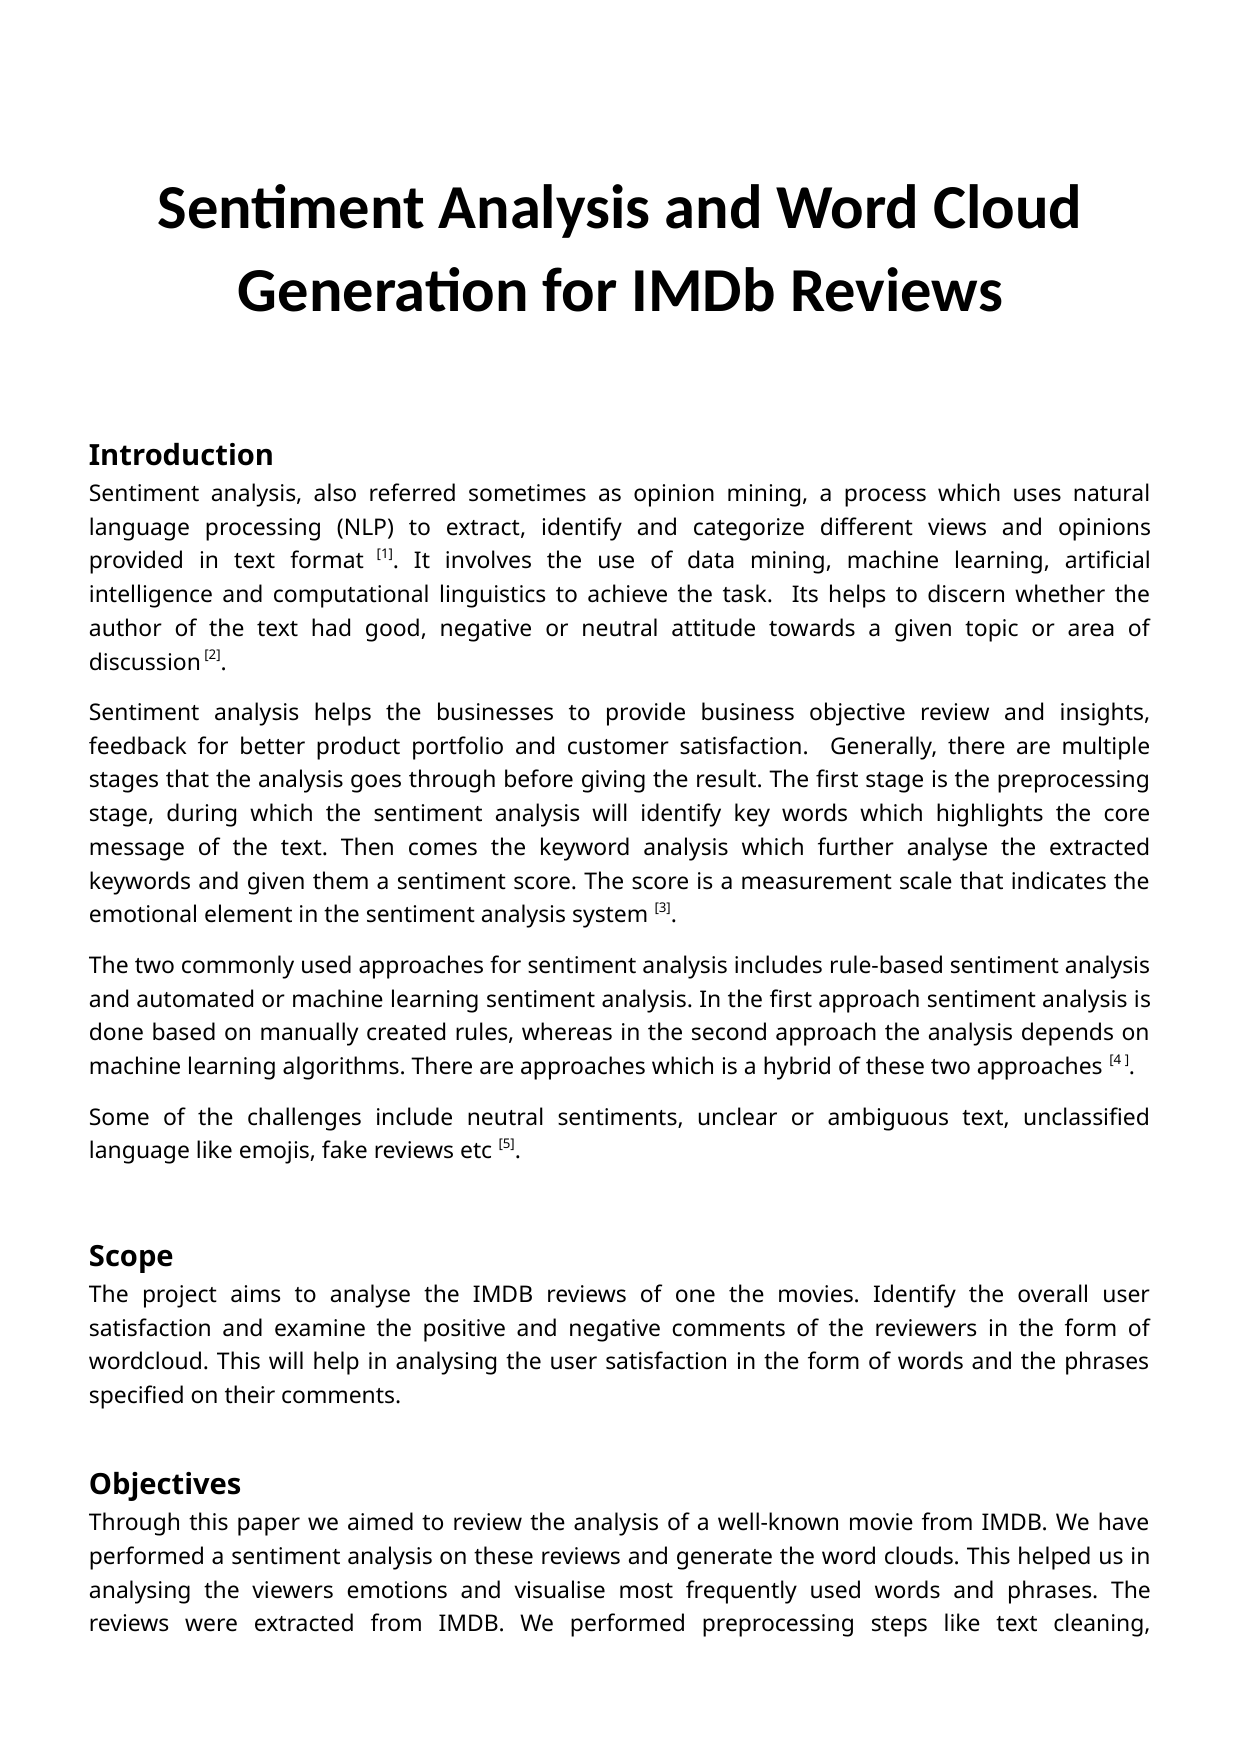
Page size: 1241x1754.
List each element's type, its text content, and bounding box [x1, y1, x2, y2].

text Some of the challenges include neutral sentiments, unclear or ambiguous text, unclassified language like emojis, fake reviews etc [5]. [89, 1100, 1152, 1165]
subtitle Introduction [89, 434, 1152, 473]
subtitle Sentiment Analysis and Word Cloud Generation for IMDb Reviews [89, 168, 1152, 327]
text Sentiment analysis helps the businesses to provide business objective review and insights, feedback for better product portfolio and customer satisfaction. Generally, there are multiple stages that the analysis goes through before giving the result. The first stage is the preprocessing stage, during which the sentiment analysis will identify key words which highlights the core message of the text. Then comes the keyword analysis which further analyse the extracted keywords and given them a sentiment score. The score is a measurement scale that indicates the emotional element in the sentiment analysis system [3]. [89, 696, 1152, 929]
text Sentiment analysis, also referred sometimes as opinion mining, a process which uses natural language processing (NLP) to extract, identify and categorize different views and opinions provided in text format [1]. It involves the use of data mining, machine learning, artificial intelligence and computational linguistics to achieve the task. Its helps to discern whether the author of the text had good, negative or neutral attitude towards a given topic or area of discussion [2]. [89, 477, 1152, 677]
text The two commonly used approaches for sentiment analysis includes rule-based sentiment analysis and automated or machine learning sentiment analysis. In the first approach sentiment analysis is done based on manually created rules, whereas in the second approach the analysis depends on machine learning algorithms. There are approaches which is a hybrid of these two approaches [4 ]. [89, 949, 1152, 1081]
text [89, 1506, 1152, 1638]
text The project aims to analyse the IMDB reviews of one the movies. Identify the overall user satisfaction and examine the positive and negative comments of the reviewers in the form of wordcloud. This will help in analysing the user satisfaction in the form of words and the phrases specified on their comments. [89, 1278, 1152, 1410]
subtitle Scope [89, 1235, 1152, 1275]
subtitle Objectives [89, 1463, 1152, 1503]
